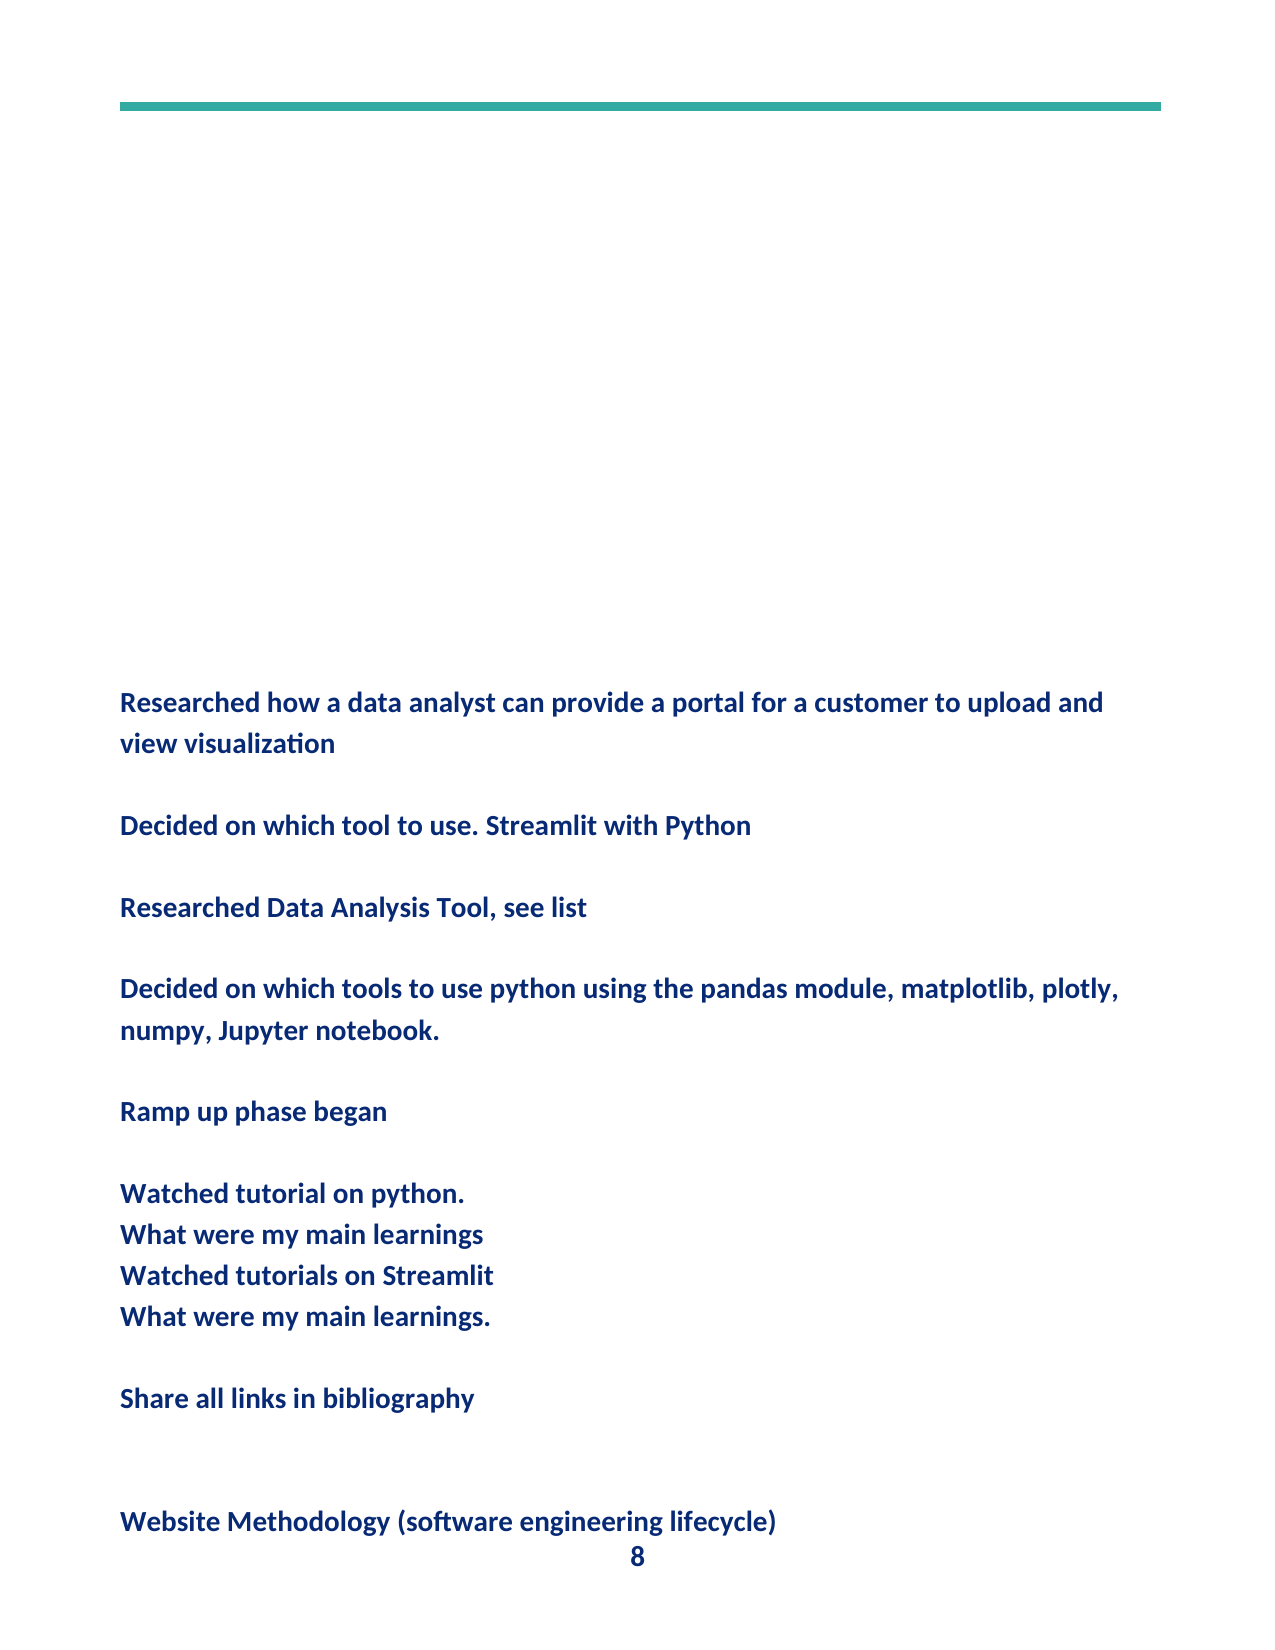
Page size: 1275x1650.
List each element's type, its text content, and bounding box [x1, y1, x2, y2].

text Watched tutorials on Streamlit [120, 1257, 1155, 1293]
text What were my main learnings. [120, 1298, 1155, 1334]
text Decided on which tool to use. Streamlit with Python [120, 807, 1155, 842]
text Share all links in bibliography [120, 1380, 1155, 1416]
text Watched tutorial on python. [120, 1175, 1155, 1211]
text Ramp up phase began [120, 1093, 1155, 1129]
text Researched how a data analyst can provide a portal for a customer to upload and view visualization [120, 684, 1155, 761]
text Researched Data Analysis Tool, see list [120, 889, 1155, 924]
text Decided on which tools to use python using the pandas module, matplotlib, plotly, numpy, Jupyter notebook. [120, 971, 1155, 1047]
text Website Methodology (software engineering lifecycle) [120, 1503, 1155, 1538]
text What were my main learnings [120, 1216, 1155, 1252]
